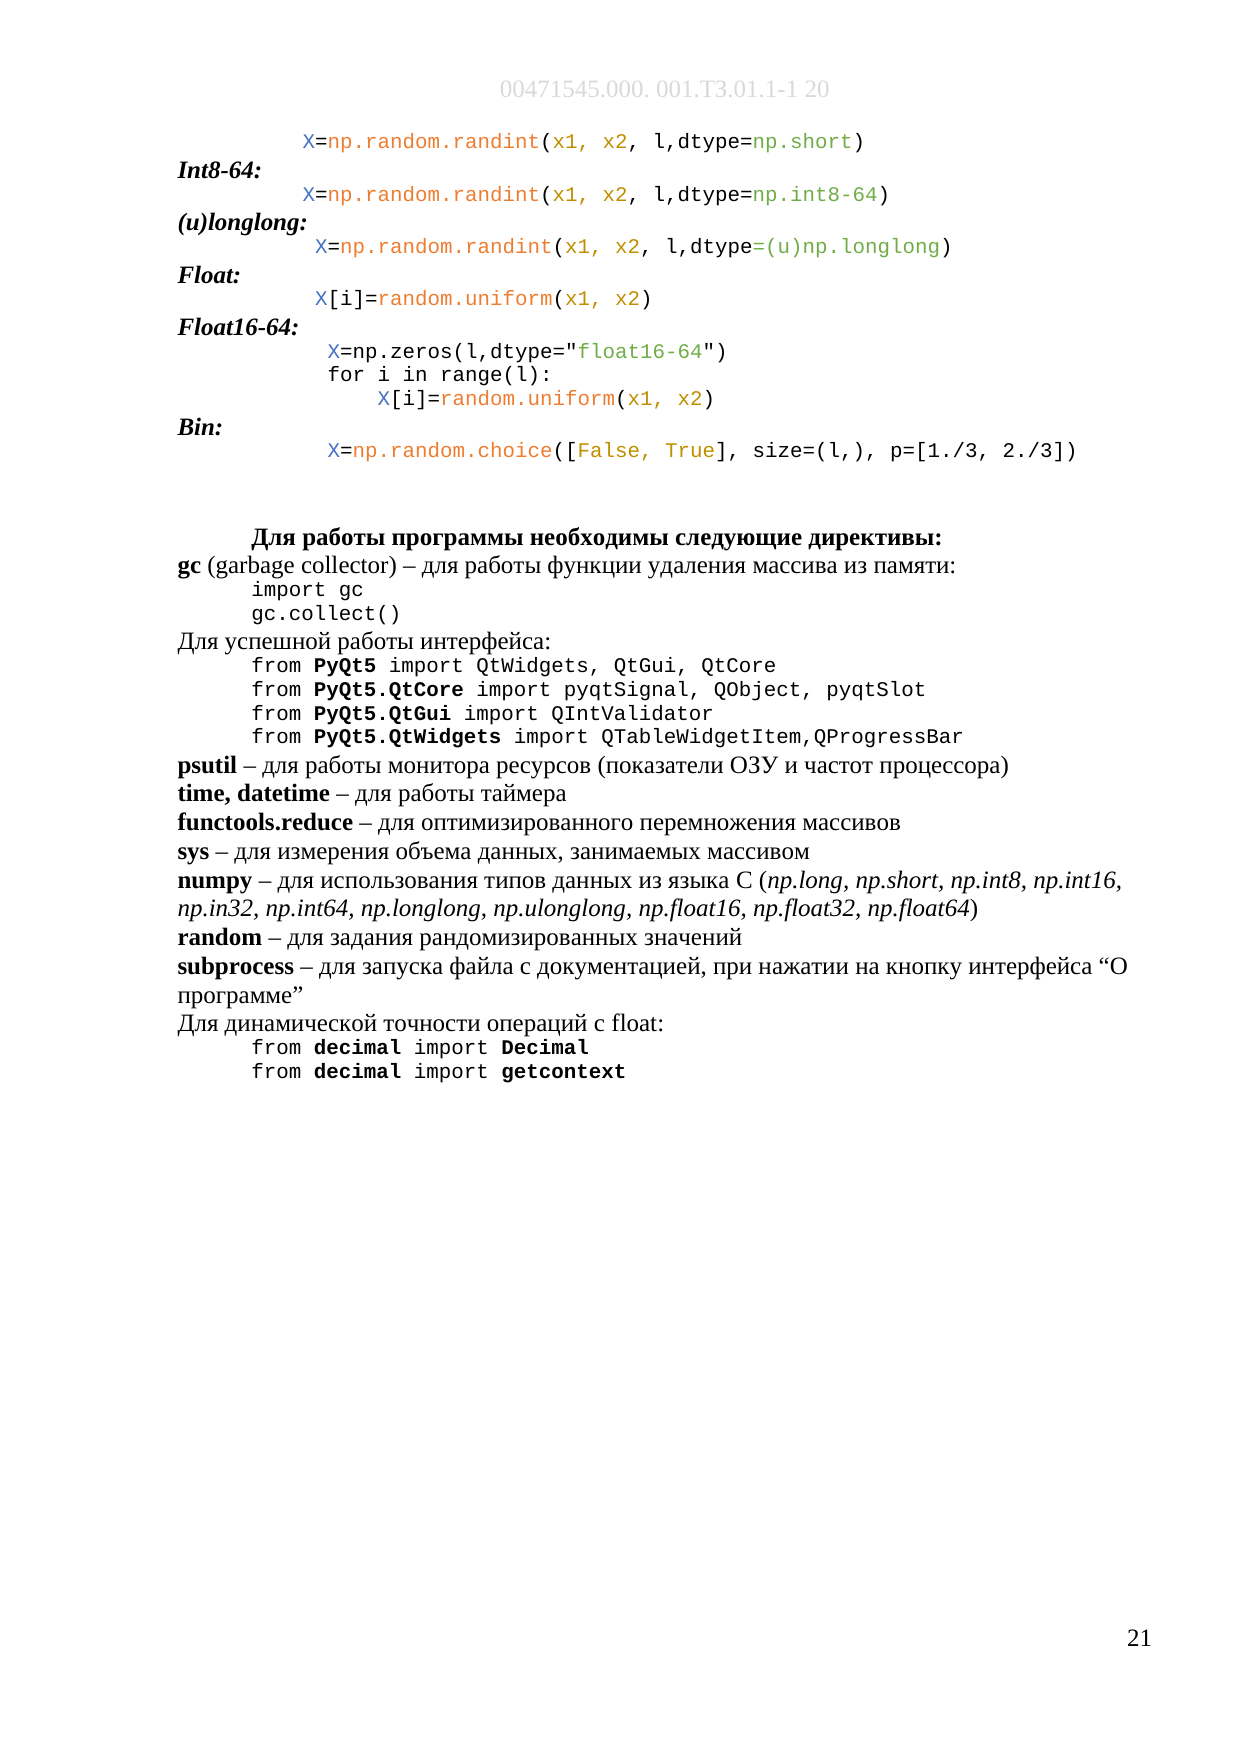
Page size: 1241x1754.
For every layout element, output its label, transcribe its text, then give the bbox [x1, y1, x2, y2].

text X=np.random.choice([False, True], size=(l,), p=[1./3, 2./3]) [177, 441, 1152, 464]
text (u)longlong: [177, 207, 1152, 236]
text gc.collect() [251, 603, 1152, 626]
text for i in range(l): [177, 364, 1152, 388]
text Int8-64: [177, 155, 1152, 184]
text subprocess – для запуска файла с документацией, при нажатии на кнопку интерфейса “О программе” [177, 951, 1152, 1008]
text Float: [177, 260, 1152, 288]
text X=np.random.randint(x1, x2, l,dtype=(u)np.longlong) [177, 236, 1152, 260]
text import gc [251, 579, 1152, 603]
text Bin: [177, 412, 1152, 441]
text from PyQt5 import QtWidgets, QtGui, QtCore [251, 655, 1152, 679]
text from PyQt5.QtGui import QIntValidator [251, 702, 1152, 726]
text X[i]=random.uniform(x1, x2) [177, 288, 1152, 312]
text X=np.random.randint(x1, x2, l,dtype=np.short) [177, 131, 1152, 155]
text from PyQt5.QtCore import pyqtSignal, QObject, pyqtSlot [251, 679, 1152, 702]
text Для успешной работы интерфейса: [177, 626, 1152, 655]
text psutil – для работы монитора ресурсов (показатели ОЗУ и частот процессора) [177, 750, 1152, 778]
text from decimal import Decimal [251, 1037, 1152, 1061]
text from decimal import getcontext [251, 1061, 1152, 1084]
text gc (garbage collector) – для работы функции удаления массива из памяти: [177, 550, 1152, 579]
text Для динамической точности операций с float: [177, 1008, 1152, 1037]
text random – для задания рандомизированных значений [177, 922, 1152, 951]
text X=np.random.randint(x1, x2, l,dtype=np.int8-64) [177, 184, 1152, 207]
text Для работы программы необходимы следующие директивы: [177, 522, 1152, 550]
text numpy – для использования типов данных из языка C (np.long, np.short, np.int8, np.int16, np.in32, np.int64, np.longlong, np.ulonglong, np.float16, np.float32, np.float64) [177, 865, 1152, 922]
text functools.reduce – для оптимизированного перемножения массивов [177, 807, 1152, 836]
text Float16-64: [177, 312, 1152, 341]
text time, datetime – для работы таймера [177, 778, 1152, 807]
text X=np.zeros(l,dtype="float16-64") [177, 341, 1152, 364]
text from PyQt5.QtWidgets import QTableWidgetItem,QProgressBar [251, 726, 1152, 750]
text X[i]=random.uniform(x1, x2) [177, 388, 1152, 412]
text sys – для измерения объема данных, занимаемых массивом [177, 836, 1152, 865]
